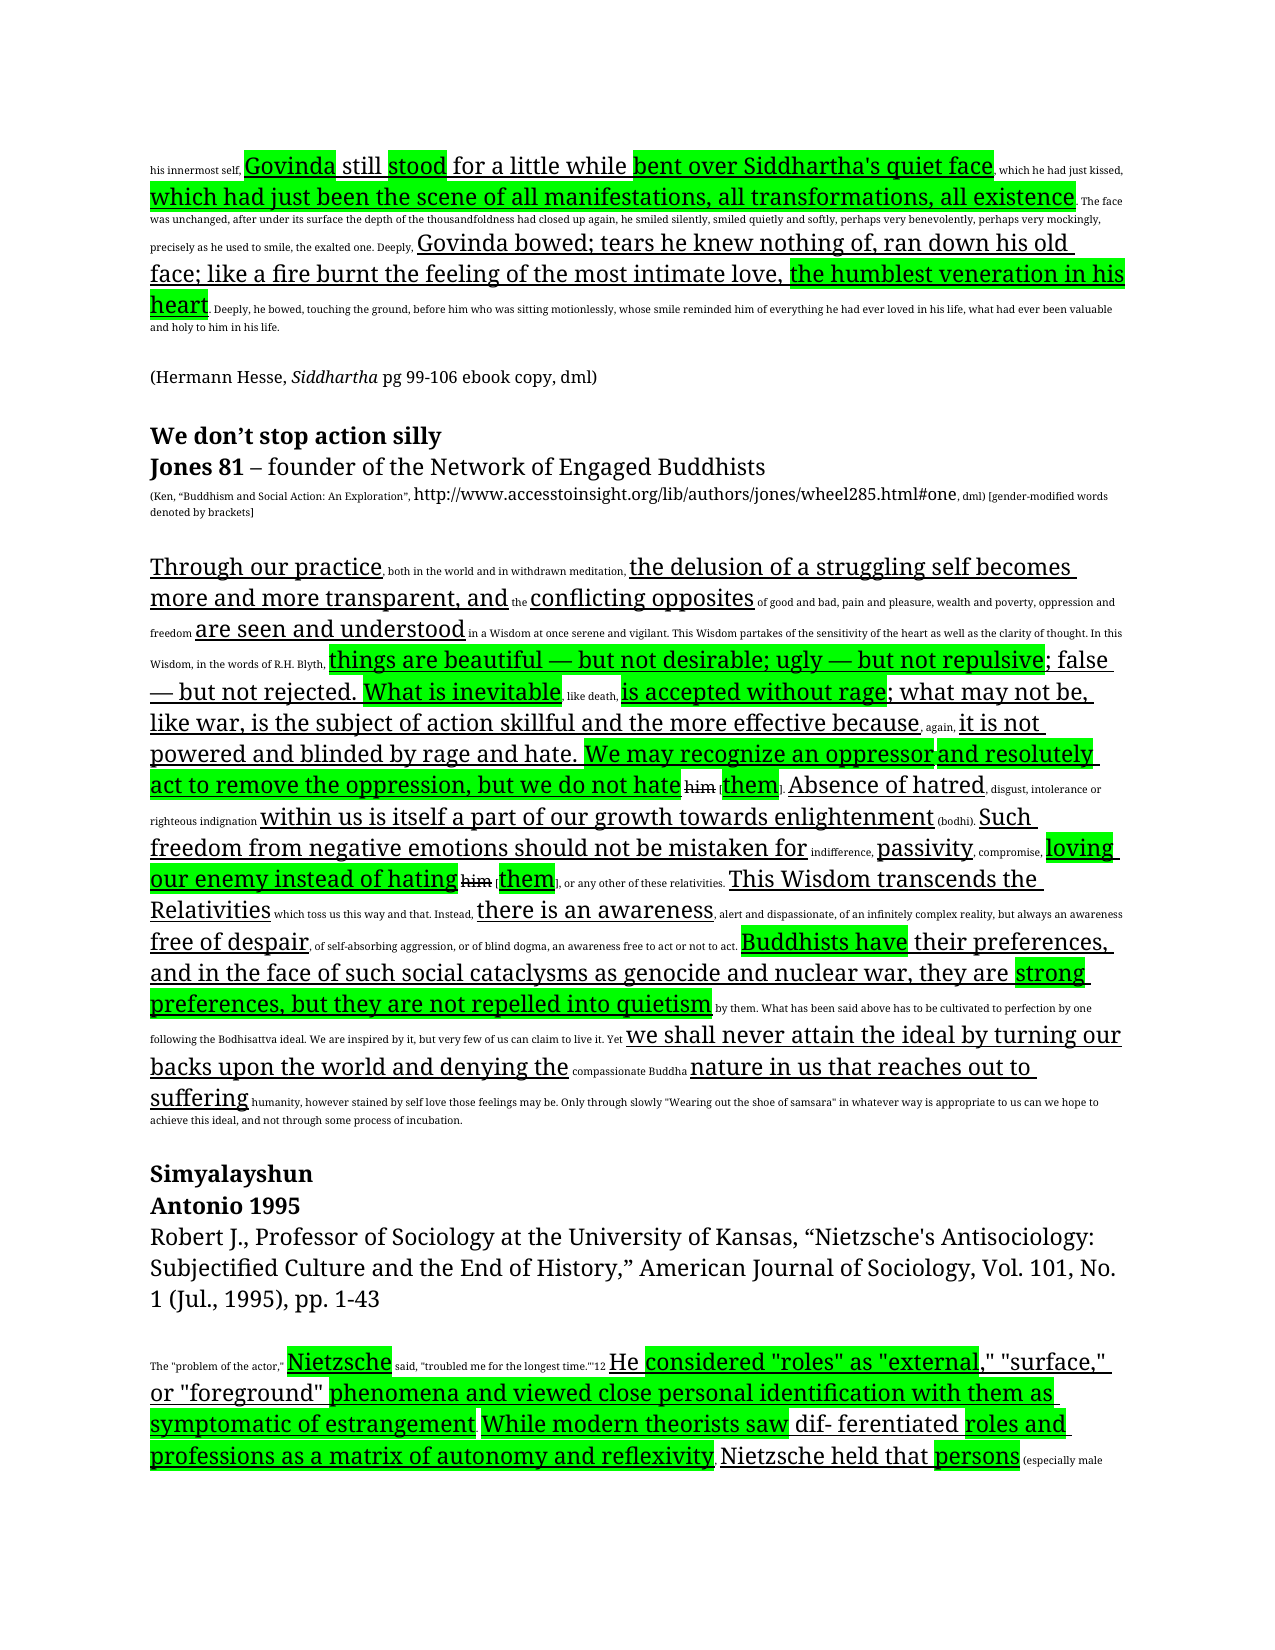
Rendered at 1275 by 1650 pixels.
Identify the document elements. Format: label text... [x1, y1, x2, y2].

text Jones 81 – founder of the Network of Engaged Buddhists [150, 451, 1125, 482]
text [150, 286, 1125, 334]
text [150, 1346, 1125, 1471]
text Through our practice, both in the world and in withdrawn meditation, the delusion of a struggling self becomes more and more transparent, and the conflicting opposites of good and bad, pain and pleasure, wealth and poverty, oppression and freedom are seen and understood in a Wisdom at once serene and vigilant. This Wisdom partakes of the sensitivity of the heart as well as the clarity of thought. In this Wisdom, in the words of R.H. Blyth, things are beautiful — but not desirable; ugly — but not repulsive; false — but not rejected. What is inevitable, like death, is accepted without rage; what may not be, like war, is the subject of action skillful and the more effective because, again, it is not powered and blinded by rage and hate. We may recognize an oppressor and resolutely act to remove the oppression, but we do not hate him [them]. Absence of hatred, disgust, intolerance or righteous indignation within us is itself a part of our growth towards enlightenment (bodhi). Such freedom from negative emotions should not be mistaken for indifference, passivity, compromise, loving our enemy instead of hating him [them], or any other of these relativities. This Wisdom transcends the Relativities which toss us this way and that. Instead, there is an awareness, alert and dispassionate, of an infinitely complex reality, but always an awareness free of despair, of self-absorbing aggression, or of blind dogma, an awareness free to act or not to act. Buddhists have their preferences, and in the face of such social cataclysms as genocide and nuclear war, they are strong preferences, but they are not repelled into quietism by them. What has been said above has to be cultivated to perfection by one following the Bodhisattva ideal. We are inspired by it, but very few of us can claim to live it. Yet we shall never attain the ideal by turning our backs upon the world and denying the compassionate Buddha nature in us that reaches out to suffering humanity, however stained by self love those feelings may be. Only through slowly "Wearing out the shoe of samsara" in whatever way is appropriate to us can we hope to achieve this ideal, and not through some process of incubation. [150, 550, 1125, 1127]
text Antonio 1995 [150, 1189, 1125, 1221]
text (Hermann Hesse, Siddhartha pg 99-106 ebook copy, dml) [150, 366, 1125, 388]
subtitle Simyalayshun [150, 1158, 1125, 1189]
text (Ken, “Buddhism and Social Action: An Exploration”, http://www.accesstoinsight.org/lib/authors/jones/wheel285.html#one, dml) [gender-modified words denoted by brackets] [150, 482, 1125, 519]
text Robert J., Professor of Sociology at the University of Kansas, “Nietzsche's Antisociology: Subjectified Culture and the End of History,” American Journal of Sociology, Vol. 101, No. 1 (Jul., 1995), pp. 1-43 [150, 1221, 1125, 1314]
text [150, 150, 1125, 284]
subtitle We don’t stop action silly [150, 420, 1125, 451]
